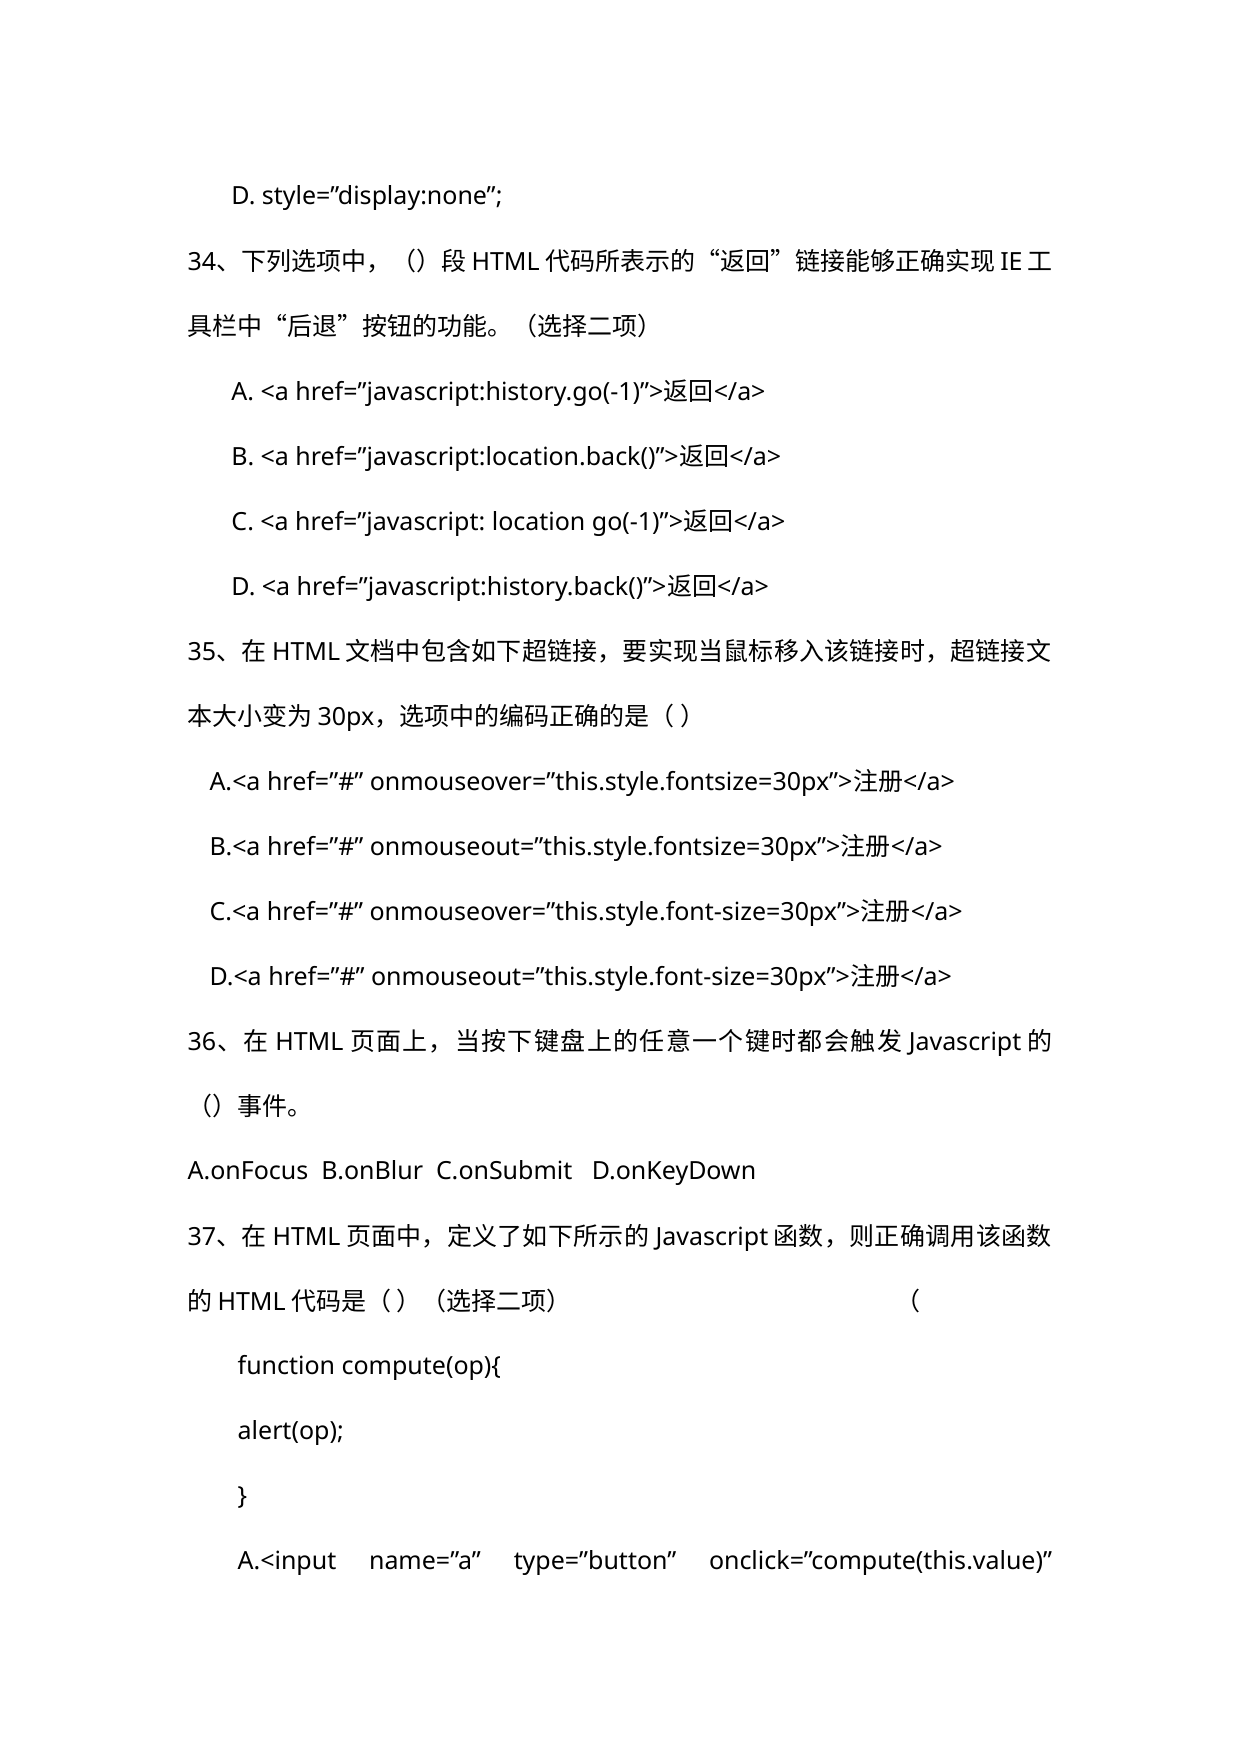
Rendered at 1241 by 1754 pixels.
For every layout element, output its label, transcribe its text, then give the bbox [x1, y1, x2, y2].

text D.<a href=”#” onmouseout=”this.style.font-size=30px”>注册</a> [209, 942, 1053, 1007]
text A.<a href=”#” onmouseover=”this.style.fontsize=30px”>注册</a> [209, 747, 1053, 812]
text B. <a href=”javascript:location.back()”>返回</a> [231, 422, 1053, 487]
text 35、在HTML文档中包含如下超链接，要实现当鼠标移入该链接时，超链接文本大小变为30px，选项中的编码正确的是（ ） [187, 617, 1053, 747]
text D. <a href=”javascript:history.back()”>返回</a> [231, 552, 1053, 617]
text 37、在HTML页面中，定义了如下所示的Javascript函数，则正确调用该函数的HTML代码是（ ）（选择二项） （ [187, 1202, 1053, 1332]
text D. style=”display:none”; [231, 162, 1053, 227]
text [187, 1527, 1053, 1592]
text A. <a href=”javascript:history.go(-1)”>返回</a> [231, 357, 1053, 422]
text } [187, 1462, 1053, 1527]
text 34、下列选项中，（）段HTML代码所表示的“返回”链接能够正确实现IE工具栏中“后退”按钮的功能。（选择二项） [187, 227, 1053, 357]
text 36、在HTML页面上，当按下键盘上的任意一个键时都会触发Javascript的（）事件。 [187, 1007, 1053, 1137]
text C. <a href=”javascript: location go(-1)”>返回</a> [231, 487, 1053, 552]
text B.<a href=”#” onmouseout=”this.style.fontsize=30px”>注册</a> [209, 812, 1053, 877]
text function compute(op){ [187, 1332, 1053, 1397]
text C.<a href=”#” onmouseover=”this.style.font-size=30px”>注册</a> [209, 877, 1053, 942]
text A.onFocus B.onBlur C.onSubmit D.onKeyDown [187, 1137, 1053, 1202]
text alert(op); [187, 1397, 1053, 1462]
